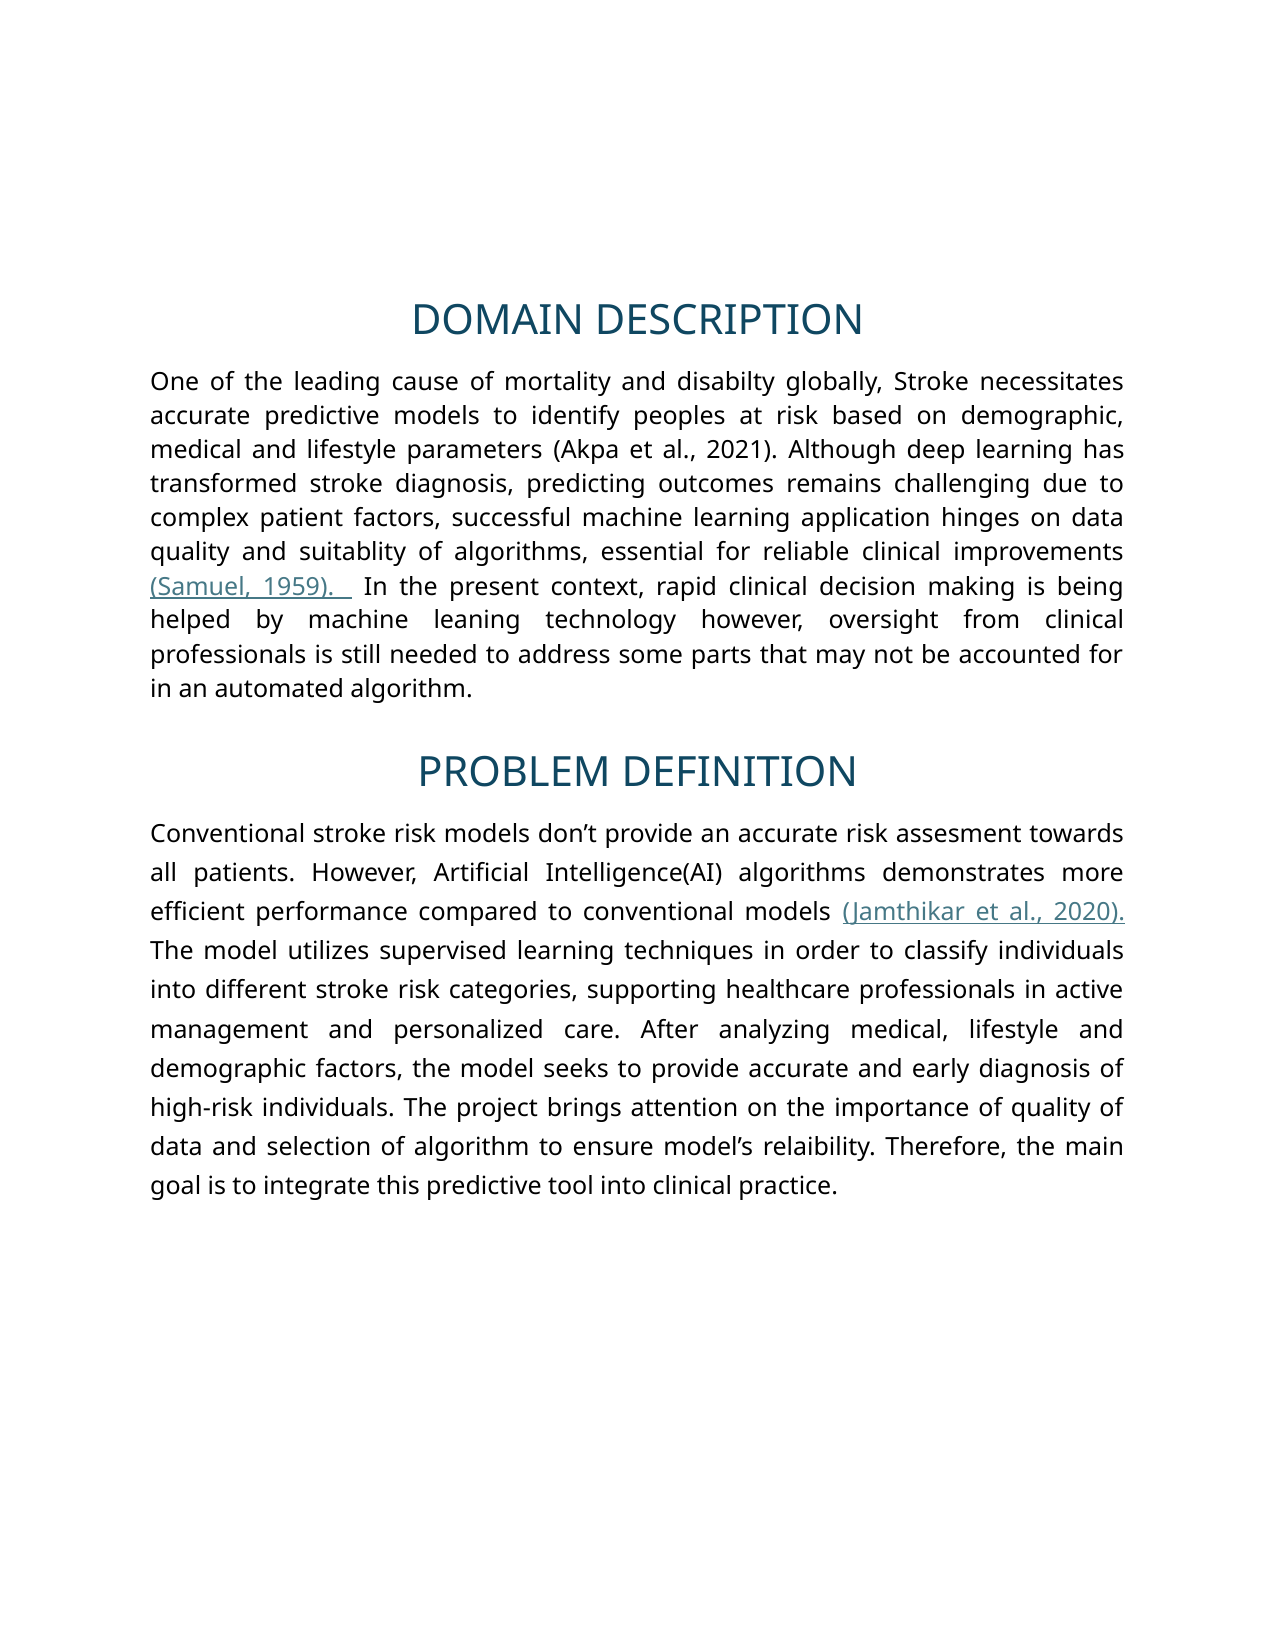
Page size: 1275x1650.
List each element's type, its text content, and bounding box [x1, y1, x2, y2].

text Conventional stroke risk models don’t provide an accurate risk assesment towards all patients. However, Artificial Intelligence(AI) algorithms demonstrates more efficient performance compared to conventional models (Jamthikar et al., 2020). The model utilizes supervised learning techniques in order to classify individuals into different stroke risk categories, supporting healthcare professionals in active management and personalized care. After analyzing medical, lifestyle and demographic factors, the model seeks to provide accurate and early diagnosis of high-risk individuals. The project brings attention on the importance of quality of data and selection of algorithm to ensure model’s relaibility. Therefore, the main goal is to integrate this predictive tool into clinical practice. [150, 815, 1125, 1202]
text DOMAIN DESCRIPTION [150, 290, 1125, 347]
text PROBLEM DEFINITION [150, 742, 1125, 799]
text One of the leading cause of mortality and disabilty globally, Stroke necessitates accurate predictive models to identify peoples at risk based on demographic, medical and lifestyle parameters (Akpa et al., 2021). Although deep learning has transformed stroke diagnosis, predicting outcomes remains challenging due to complex patient factors, successful machine learning application hinges on data quality and suitablity of algorithms, essential for reliable clinical improvements (Samuel, 1959). In the present context, rapid clinical decision making is being helped by machine leaning technology however, oversight from clinical professionals is still needed to address some parts that may not be accounted for in an automated algorithm. [150, 364, 1125, 704]
